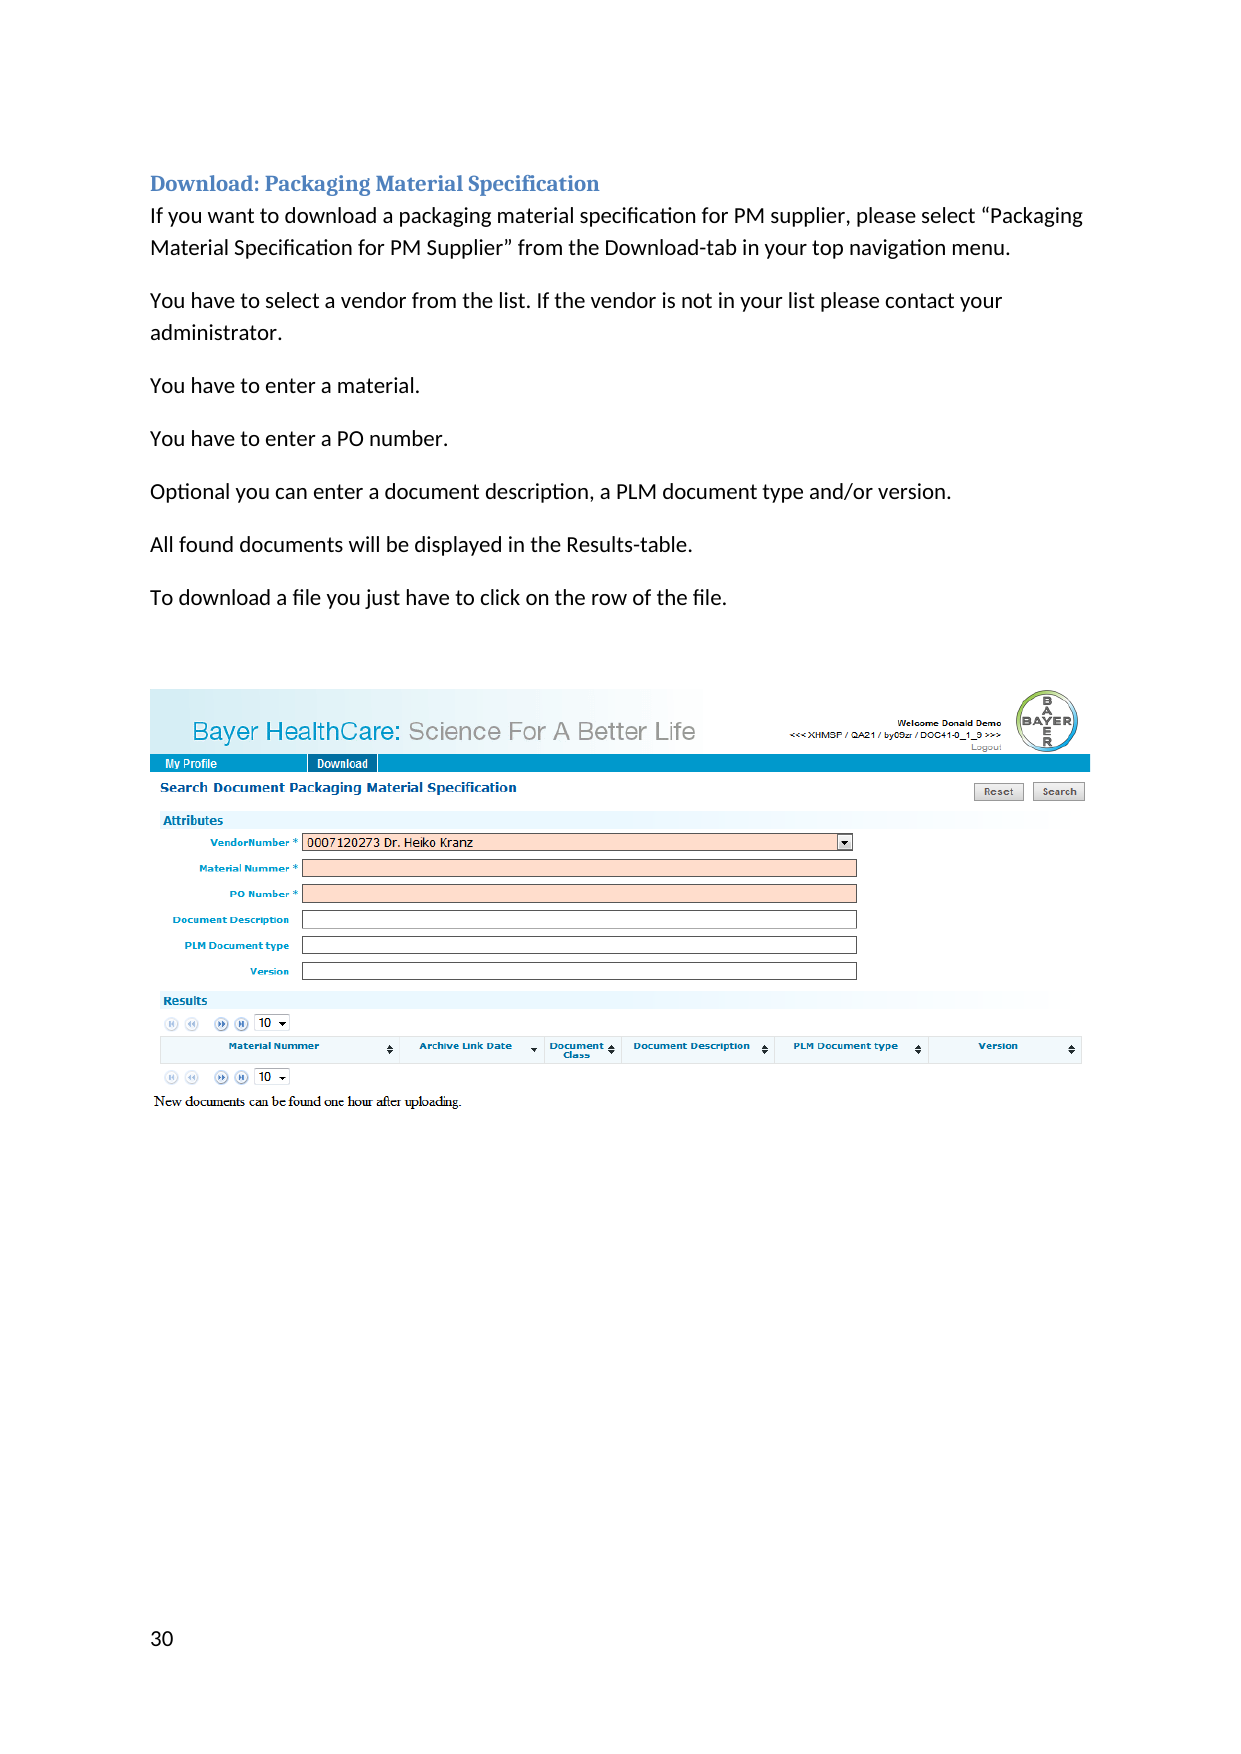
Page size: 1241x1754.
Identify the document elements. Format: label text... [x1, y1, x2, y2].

picture [150, 689, 1091, 753]
subtitle Download: Packaging Material Specification [150, 171, 1090, 197]
text If you want to download a packaging material specification for PM supplier, please select “Packaging Material Specification for PM Supplier” from the Download-tab in your top navigation menu. [150, 201, 1090, 261]
text Optional you can enter a document description, a PLM document type and/or version. [150, 477, 1090, 506]
text You have to enter a PO number. [150, 424, 1090, 452]
text You have to enter a material. [150, 371, 1090, 399]
picture [360, 760, 367, 767]
text You have to select a vendor from the list. If the vendor is not in your list please contact your administrator. [150, 286, 1090, 346]
text All found documents will be displayed in the Results-table. [150, 531, 1090, 558]
text To download a file you just have to click on the row of the file. [150, 583, 1090, 612]
picture [150, 773, 1091, 1283]
